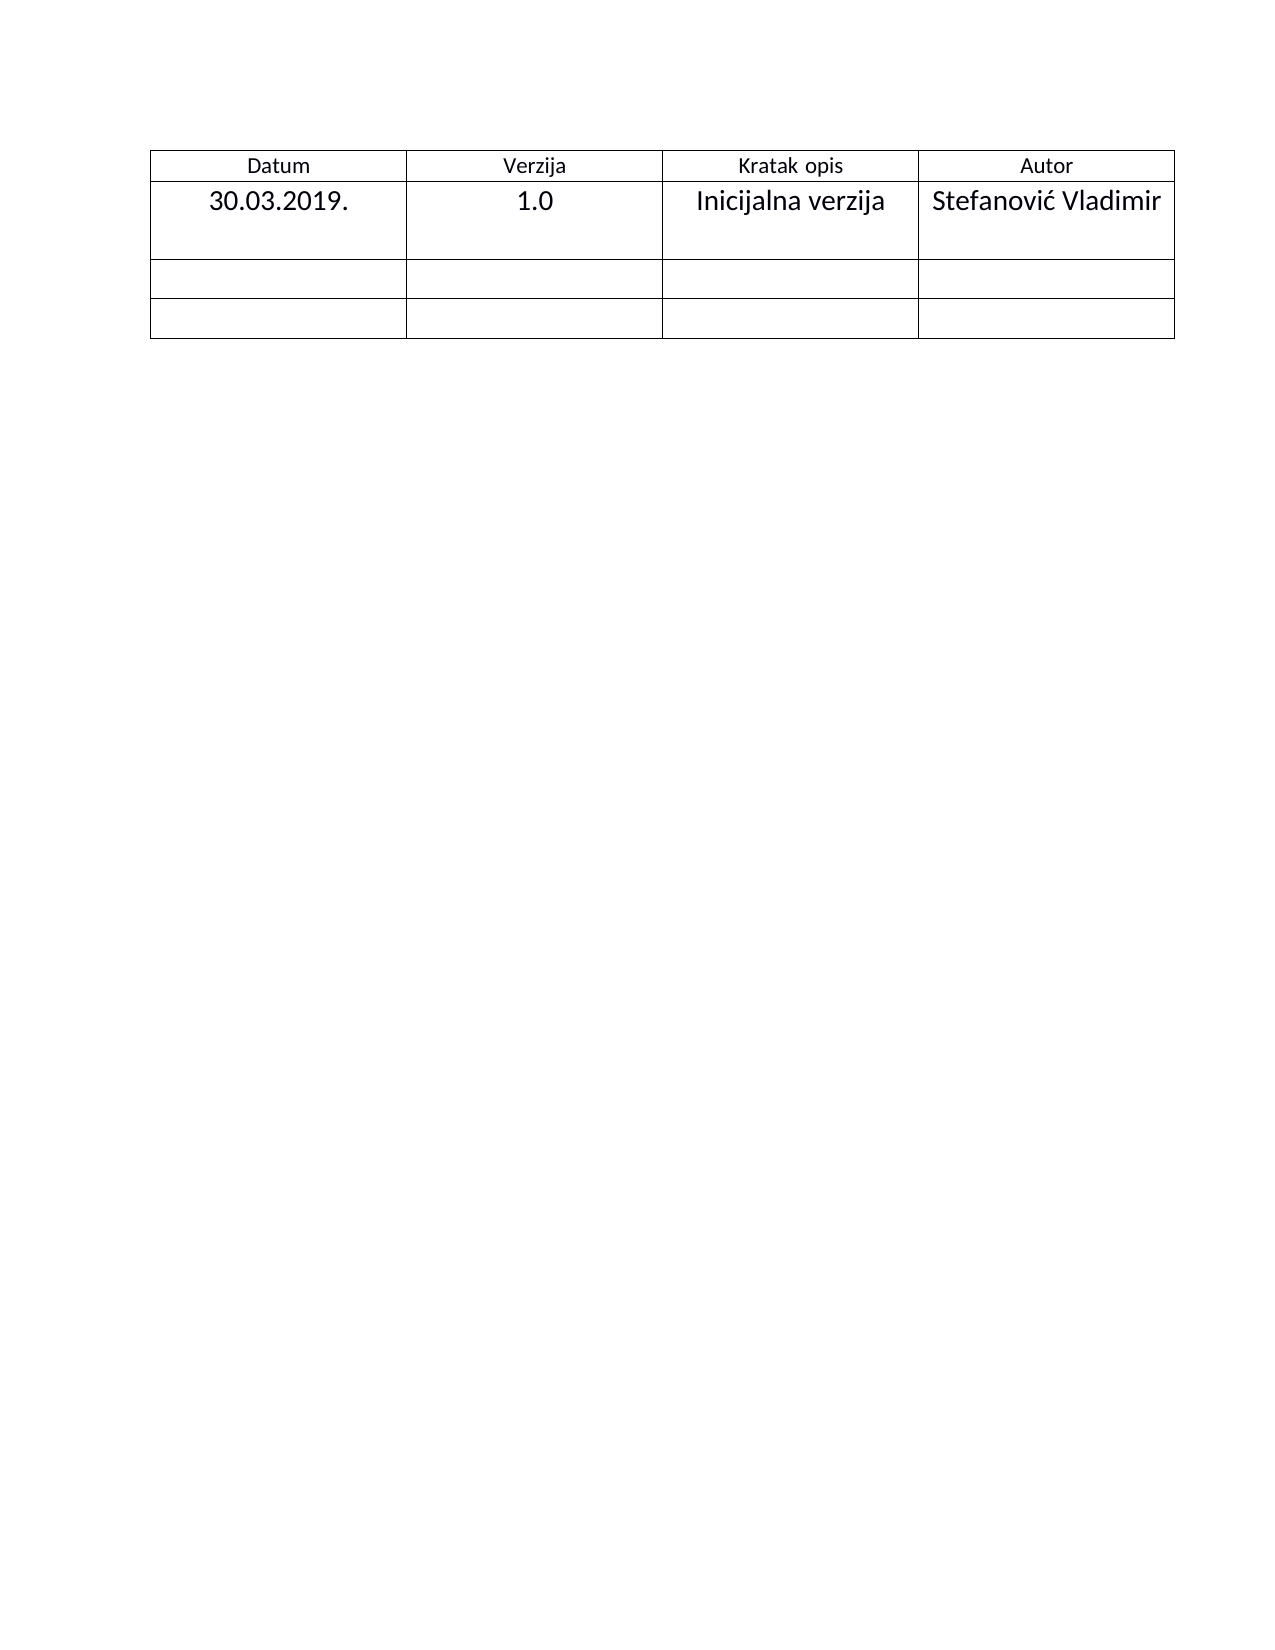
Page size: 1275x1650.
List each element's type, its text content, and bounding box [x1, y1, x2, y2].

table_header Autor [919, 151, 1174, 181]
table_cell Inicijalna verzija [663, 182, 918, 259]
table_cell [407, 260, 662, 298]
table_cell [407, 299, 662, 338]
table_cell [919, 299, 1174, 338]
table_cell [151, 299, 406, 338]
table_cell [919, 260, 1174, 298]
table_header Verzija [407, 151, 662, 181]
table_cell 30.03.2019. [151, 182, 406, 259]
table_cell [151, 260, 406, 298]
table_cell [663, 260, 918, 298]
table_cell [663, 299, 918, 338]
table_header Datum [151, 151, 406, 181]
table_header Kratak opis [663, 151, 918, 181]
table_cell 1.0 [407, 182, 662, 259]
table_cell Stefanović Vladimir [919, 182, 1174, 259]
